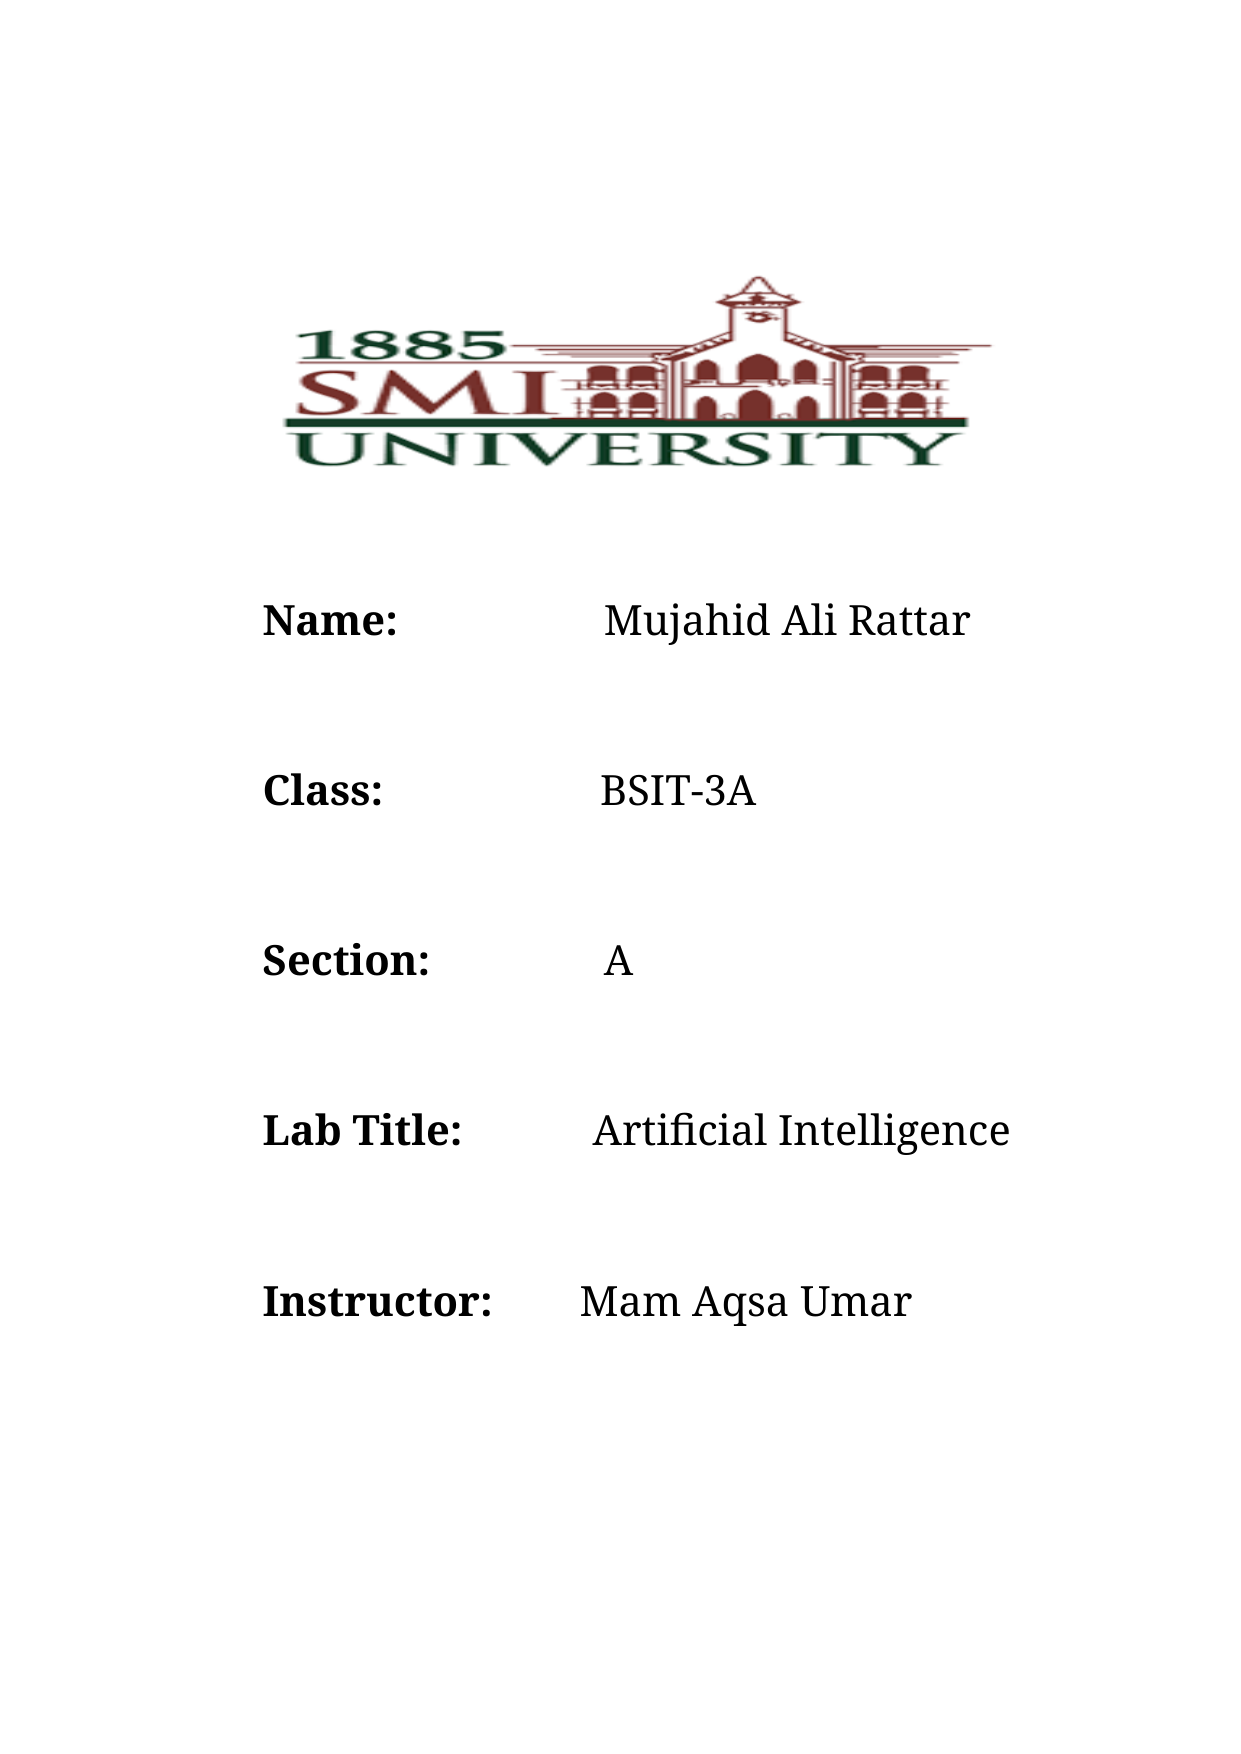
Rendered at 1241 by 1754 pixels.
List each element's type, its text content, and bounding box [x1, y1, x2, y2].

text Name: Mujahid Ali Rattar [262, 590, 1053, 647]
text Class: BSIT-3A [262, 761, 1053, 817]
picture [278, 226, 1005, 514]
text Instructor: Mam Aqsa Umar [262, 1272, 1053, 1328]
text Lab Title: Artificial Intelligence [262, 1101, 1053, 1158]
text Section: A [262, 931, 1053, 988]
